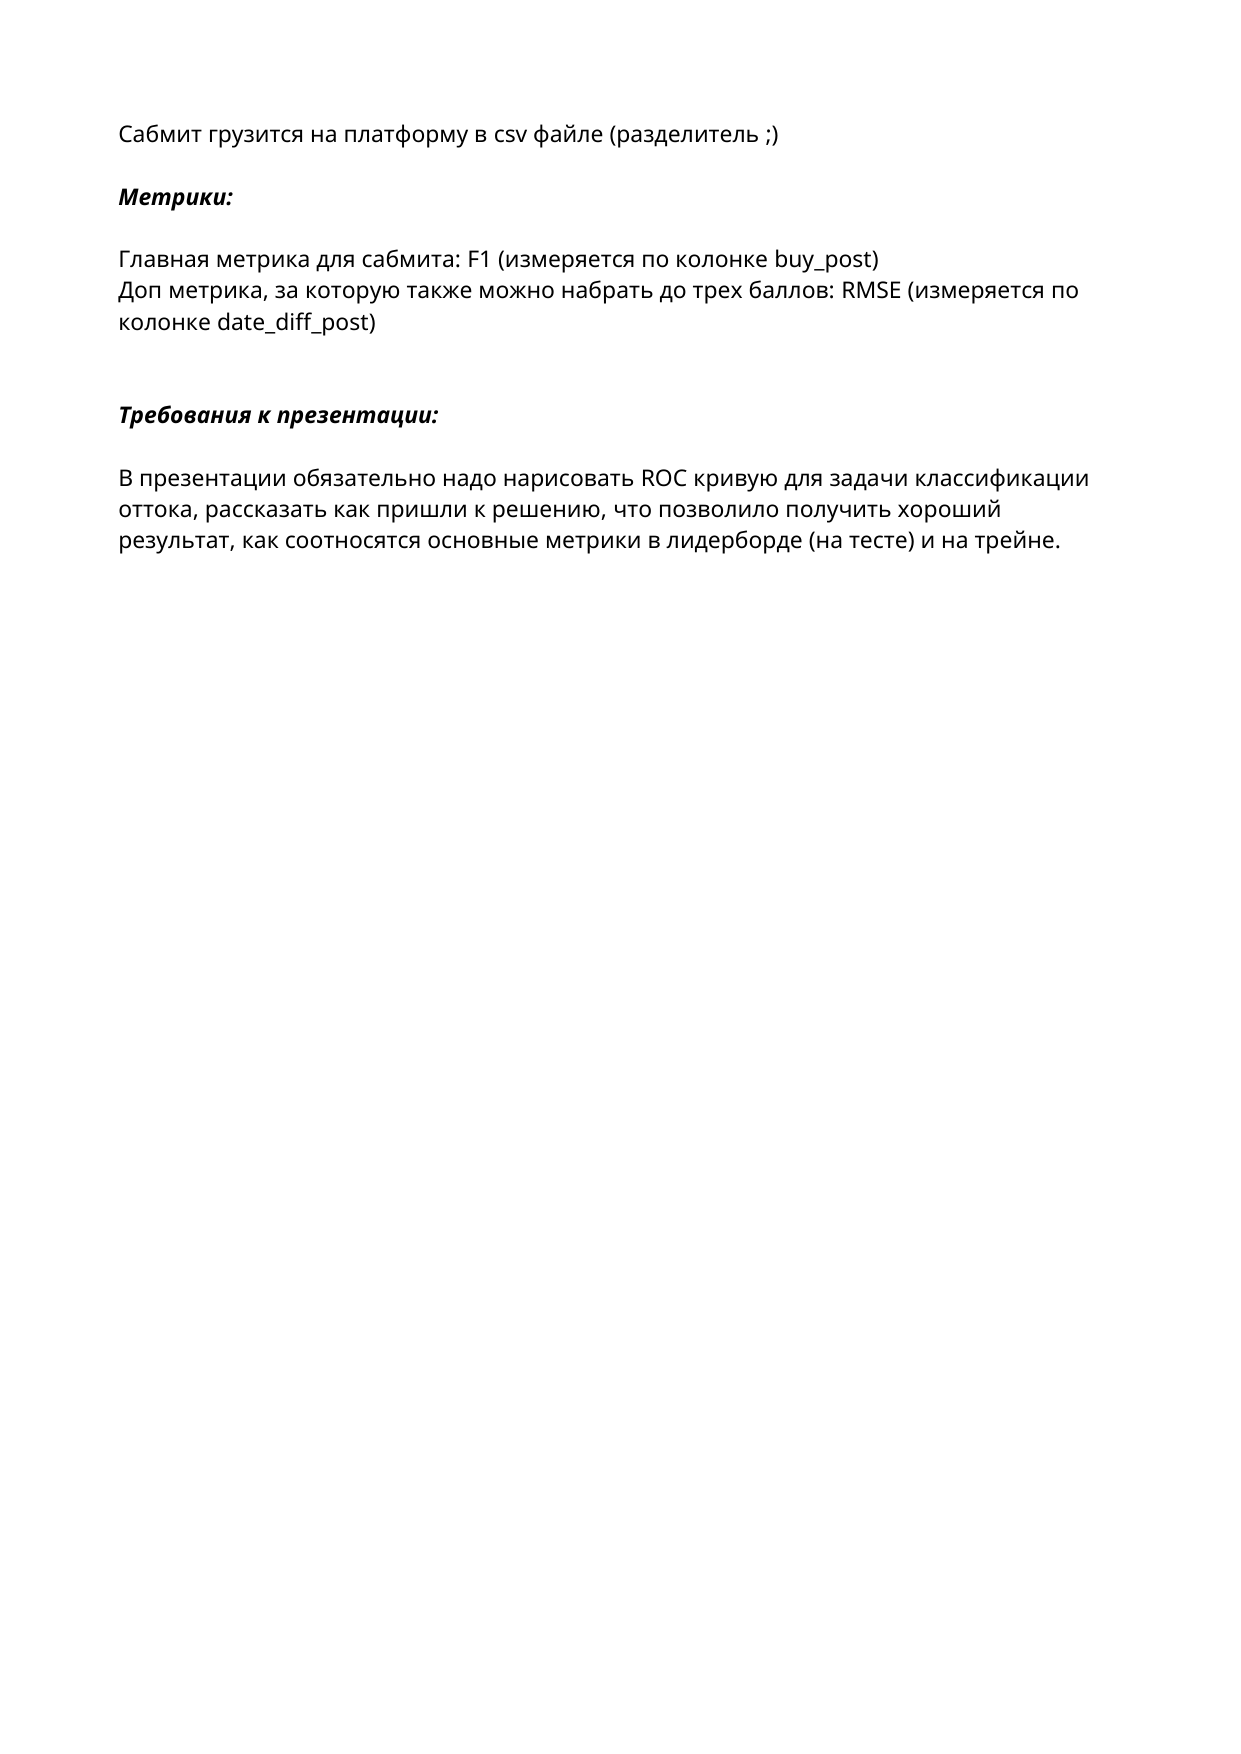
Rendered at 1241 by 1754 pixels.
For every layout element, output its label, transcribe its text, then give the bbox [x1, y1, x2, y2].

text Главная метрика для сабмита: F1 (измеряется по колонке buy_post) [118, 243, 1122, 274]
text Требования к презентации: [118, 399, 1122, 431]
text Метрики: [118, 181, 1122, 212]
text Доп метрика, за которую также можно набрать до трех баллов: RMSE (измеряется по колонке date_diff_post) [118, 274, 1122, 337]
text Сабмит грузится на платформу в csv файле (разделитель ;) [118, 118, 1122, 149]
text В презентации обязательно надо нарисовать ROC кривую для задачи классификации оттока, рассказать как пришли к решению, что позволило получить хороший результат, как соотносятся основные метрики в лидерборде (на тесте) и на трейне. [118, 462, 1122, 556]
